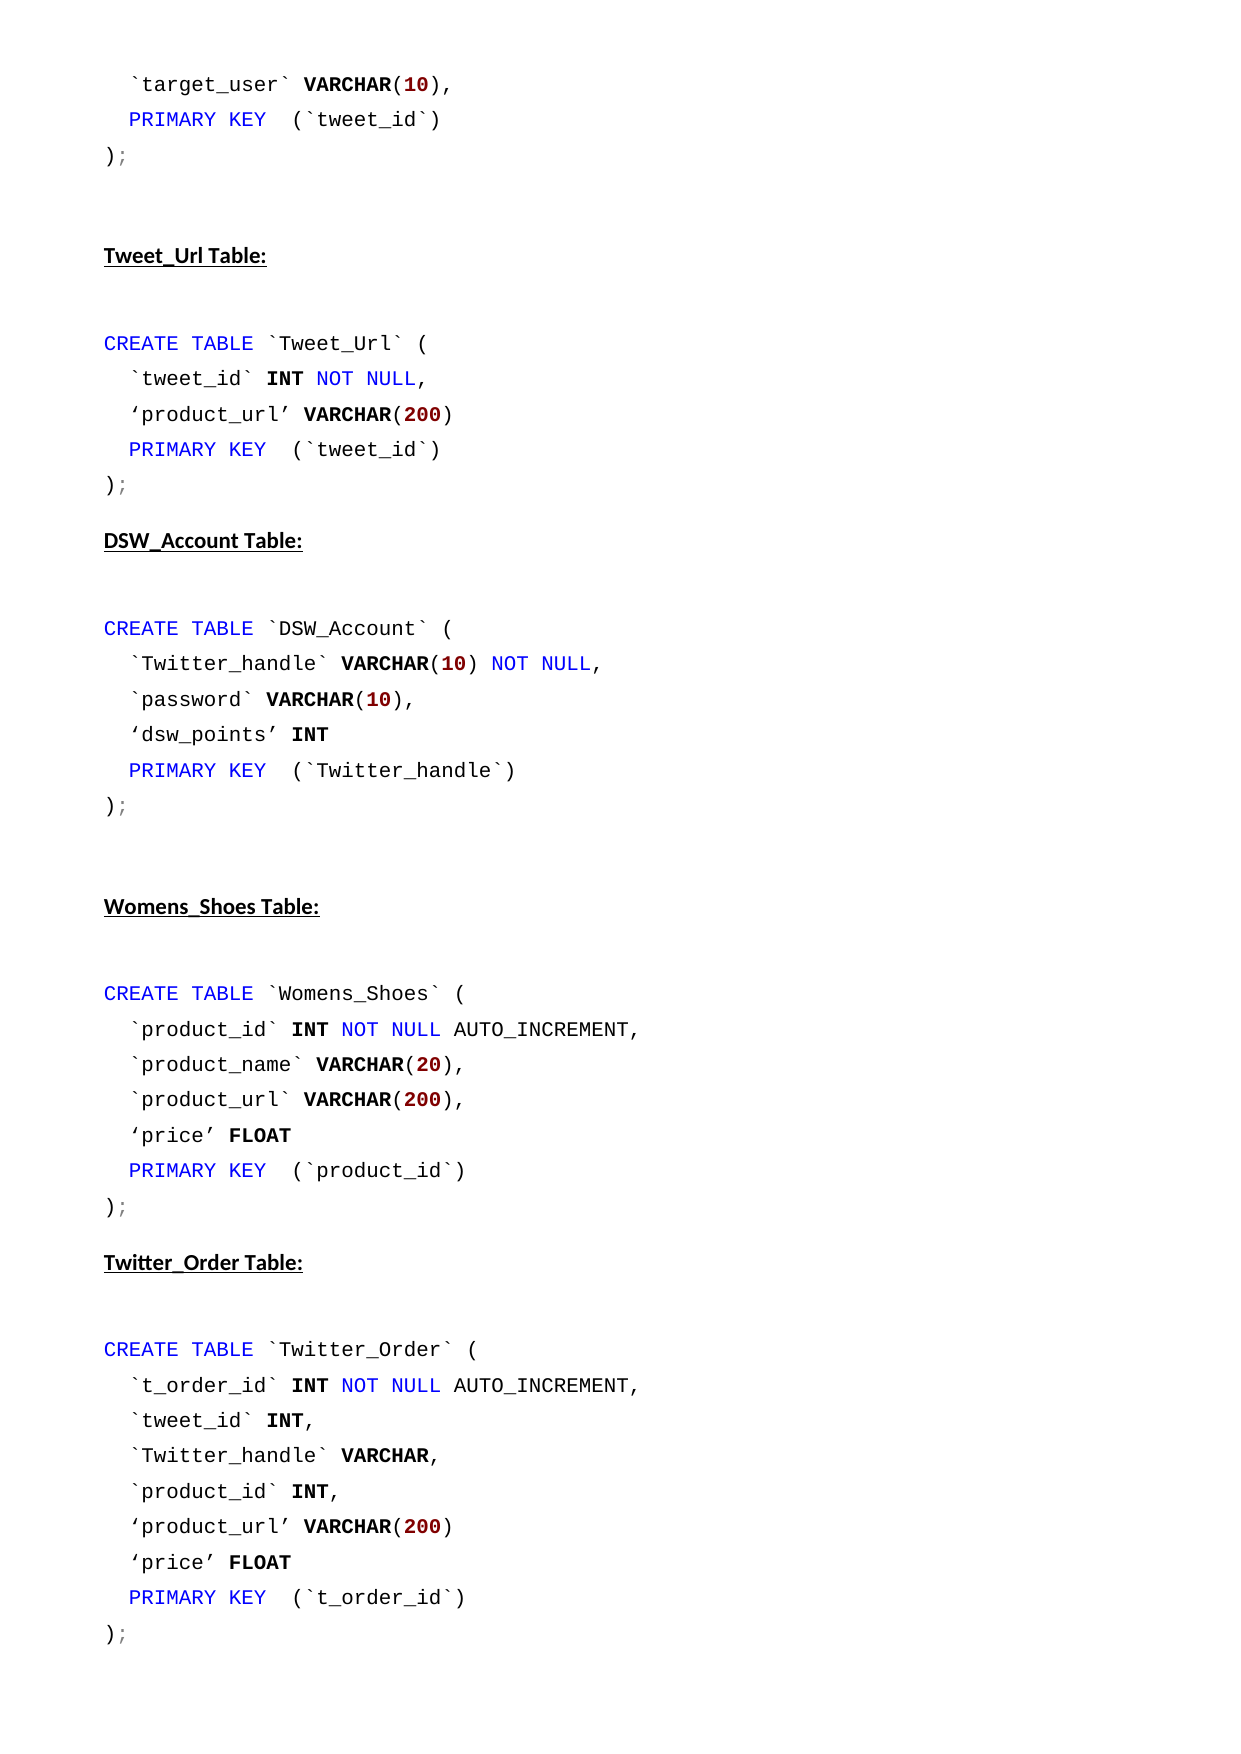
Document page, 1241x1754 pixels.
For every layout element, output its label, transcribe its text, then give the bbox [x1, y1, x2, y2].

text ); [103, 145, 1181, 168]
text ‘product_url’ VARCHAR(200) [103, 1516, 1181, 1540]
text CREATE TABLE `DSW_Account` ( [103, 618, 1181, 642]
text PRIMARY KEY (`tweet_id`) [103, 109, 1181, 133]
text `tweet_id` INT NOT NULL, [103, 368, 1181, 392]
text ); [103, 1196, 1181, 1219]
text `product_url` VARCHAR(200), [103, 1089, 1181, 1113]
text ‘price’ FLOAT [103, 1125, 1181, 1148]
text ‘price’ FLOAT [103, 1552, 1181, 1575]
text CREATE TABLE `Womens_Shoes` ( [103, 983, 1181, 1007]
text `password` VARCHAR(10), [103, 689, 1181, 712]
text DSW_Account Table: [103, 527, 1181, 554]
text PRIMARY KEY (`Twitter_handle`) [103, 760, 1181, 783]
text ); [103, 795, 1181, 819]
text ‘dsw_points’ INT [103, 724, 1181, 748]
text `product_id` INT, [103, 1481, 1181, 1504]
text CREATE TABLE `Twitter_Order` ( [103, 1339, 1181, 1363]
text `tweet_id` INT, [103, 1410, 1181, 1434]
text ‘product_url’ VARCHAR(200) [103, 404, 1181, 427]
text ); [103, 474, 1181, 498]
text PRIMARY KEY (`t_order_id`) [103, 1587, 1181, 1611]
text `Twitter_handle` VARCHAR(10) NOT NULL, [103, 653, 1181, 677]
text Twitter_Order Table: [103, 1248, 1181, 1276]
text `t_order_id` INT NOT NULL AUTO_INCREMENT, [103, 1375, 1181, 1398]
text ); [103, 1623, 1181, 1646]
text `Twitter_handle` VARCHAR, [103, 1446, 1181, 1469]
text PRIMARY KEY (`product_id`) [103, 1160, 1181, 1184]
text `target_user` VARCHAR(10), [103, 74, 1181, 97]
text Womens_Shoes Table: [103, 892, 1181, 920]
text `product_id` INT NOT NULL AUTO_INCREMENT, [103, 1019, 1181, 1042]
text PRIMARY KEY (`tweet_id`) [103, 439, 1181, 463]
text Tweet_Url Table: [103, 241, 1181, 269]
text `product_name` VARCHAR(20), [103, 1054, 1181, 1078]
text CREATE TABLE `Tweet_Url` ( [103, 333, 1181, 356]
